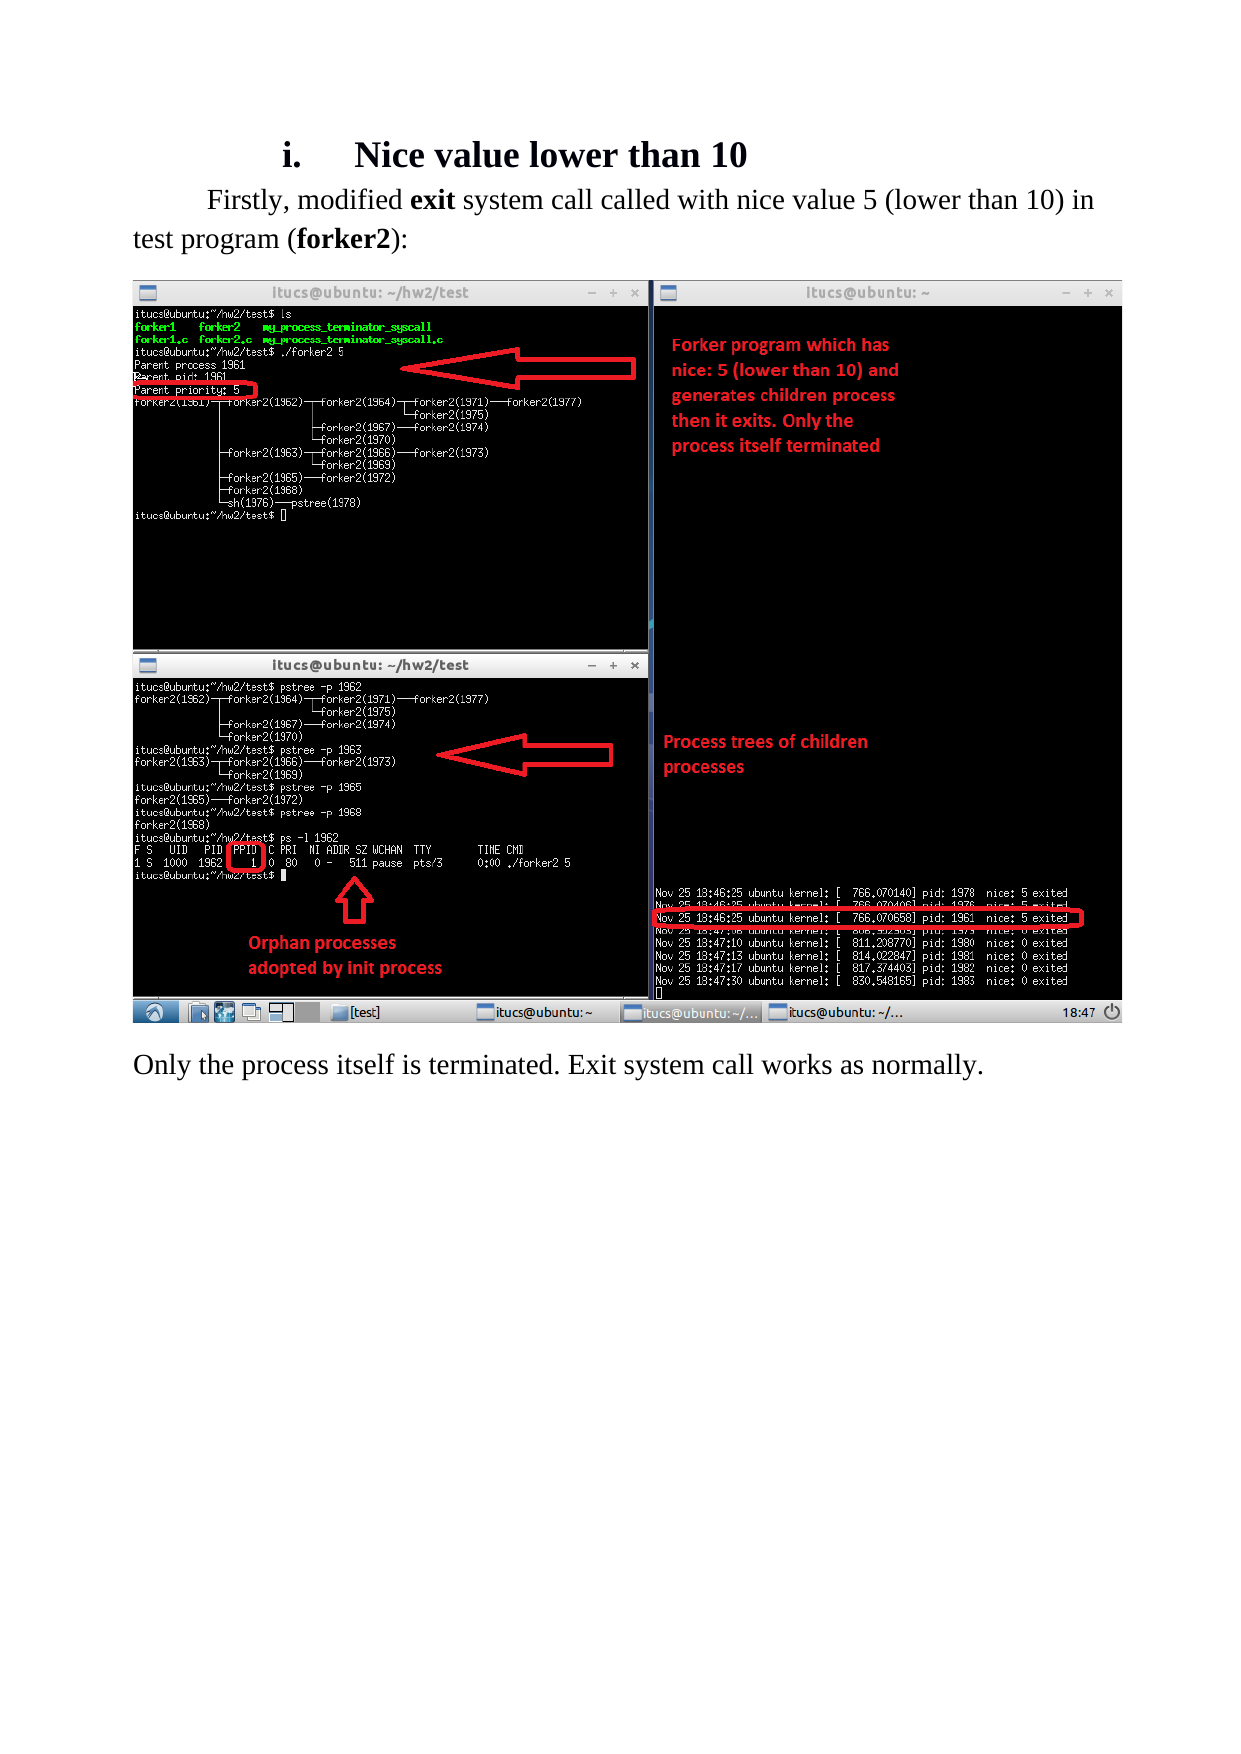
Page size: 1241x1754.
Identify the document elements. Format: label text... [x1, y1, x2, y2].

text Only the process itself is terminated. Exit system call works as normally. [133, 1047, 1122, 1081]
picture [132, 280, 1123, 1023]
subtitle Nice value lower than 10 [302, 133, 1122, 176]
text Firstly, modified exit system call called with nice value 5 (lower than 10) in test program (forker2): [133, 182, 1122, 254]
